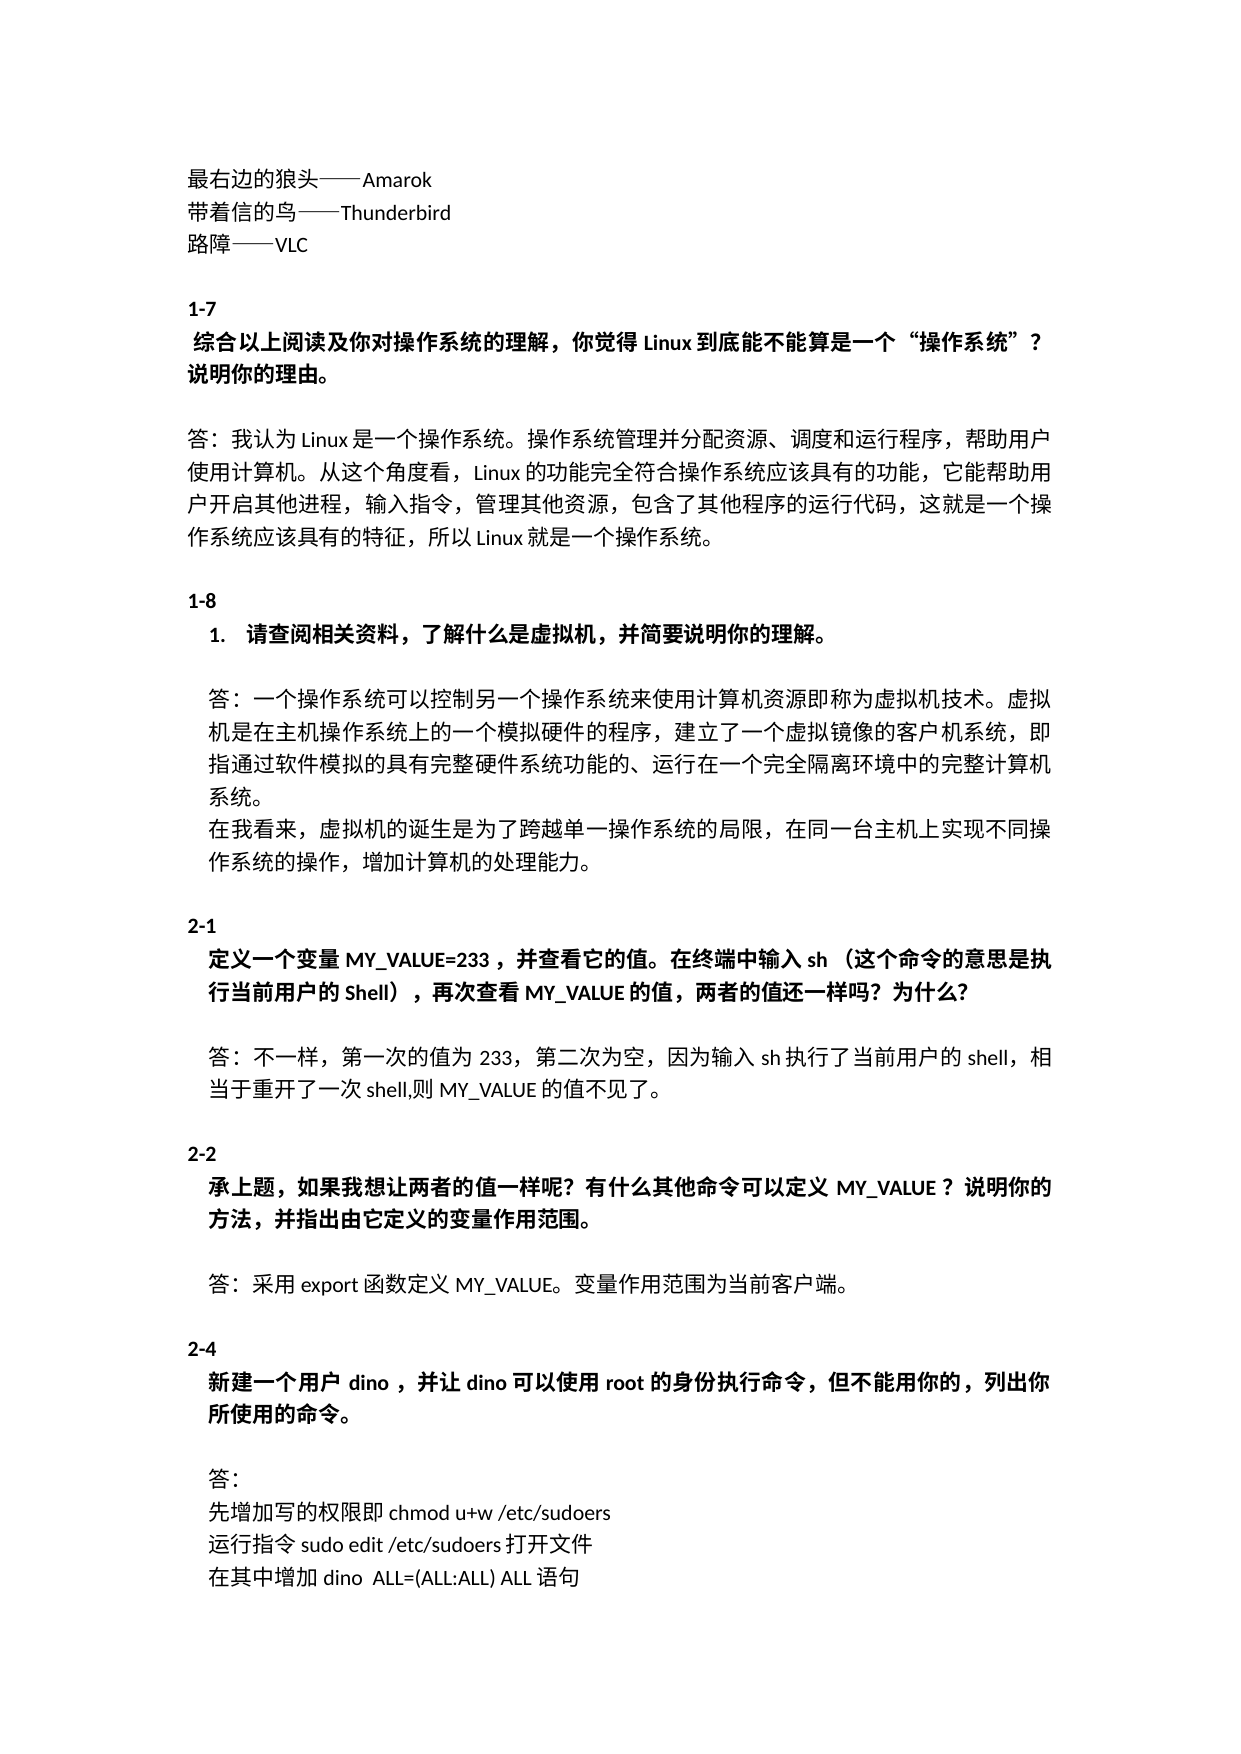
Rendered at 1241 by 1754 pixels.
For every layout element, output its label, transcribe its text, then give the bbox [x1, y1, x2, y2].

text 先增加写的权限即 chmod u+w /etc/sudoers [209, 1494, 1053, 1527]
text 2-1 [187, 909, 1053, 942]
text 定义一个变量MY_VALUE=233 ，并查看它的值。在终端中输入sh （这个命令的意思是执行当前用户的 Shell），再次查看MY_VALUE 的值，两者的值还一样吗？为什么？ [209, 942, 1053, 1007]
text 承上题，如果我想让两者的值一样呢？有什么其他命令可以定义MY_VALUE ？说明你的方法，并指出由它定义的变量作用范围。 [209, 1169, 1053, 1234]
text 在我看来，虚拟机的诞生是为了跨越单一操作系统的局限，在同一台主机上实现不同操作系统的操作，增加计算机的处理能力。 [209, 812, 1053, 877]
text 答：一个操作系统可以控制另一个操作系统来使用计算机资源即称为虚拟机技术。虚拟机是在主机操作系统上的一个模拟硬件的程序，建立了一个虚拟镜像的客户机系统，即指通过软件模拟的具有完整硬件系统功能的、运行在一个完全隔离环境中的完整计算机系统。 [209, 682, 1053, 812]
text 答： [209, 1462, 1053, 1494]
text ​ 综合以上阅读及你对操作系统的理解，你觉得Linux到底能不能算是一个“操作系统”？说明你的理由。 [187, 324, 1053, 389]
text 新建一个用户 dino ，并让dino可以使用root 的身份执行命令，但不能用你的，列出你所使用的命令。 [209, 1364, 1053, 1429]
list 请查阅相关资料，了解什么是虚拟机，并简要说明你的理解。 [209, 617, 1053, 649]
text 路障——VLC [187, 227, 1053, 259]
text 2-4 [187, 1332, 1053, 1364]
text 运行指令sudo edit /etc/sudoers打开文件 [209, 1527, 1053, 1559]
text 在其中增加 dino ALL=(ALL:ALL) ALL语句 [209, 1559, 1053, 1592]
text 最右边的狼头——Amarok [187, 162, 1053, 194]
text 答：采用export函数定义MY_VALUE。变量作用范围为当前客户端。 [209, 1267, 1053, 1299]
text 1-8 [187, 584, 1053, 617]
text 答：我认为Linux是一个操作系统。操作系统管理并分配资源、调度和运行程序，帮助用户使用计算机。从这个角度看，Linux的功能完全符合操作系统应该具有的功能，它能帮助用户开启其他进程，输入指令，管理其他资源，包含了其他程序的运行代码，这就是一个操作系统应该具有的特征，所以Linux就是一个操作系统。 [187, 422, 1053, 552]
text 1-7 [187, 292, 1053, 324]
text 带着信的鸟——Thunderbird [187, 194, 1053, 227]
text 2-2 [187, 1137, 1053, 1169]
text 答：不一样，第一次的值为233，第二次为空，因为输入sh执行了当前用户的shell，相当于重开了一次shell,则MY_VALUE的值不见了。 [209, 1039, 1053, 1104]
